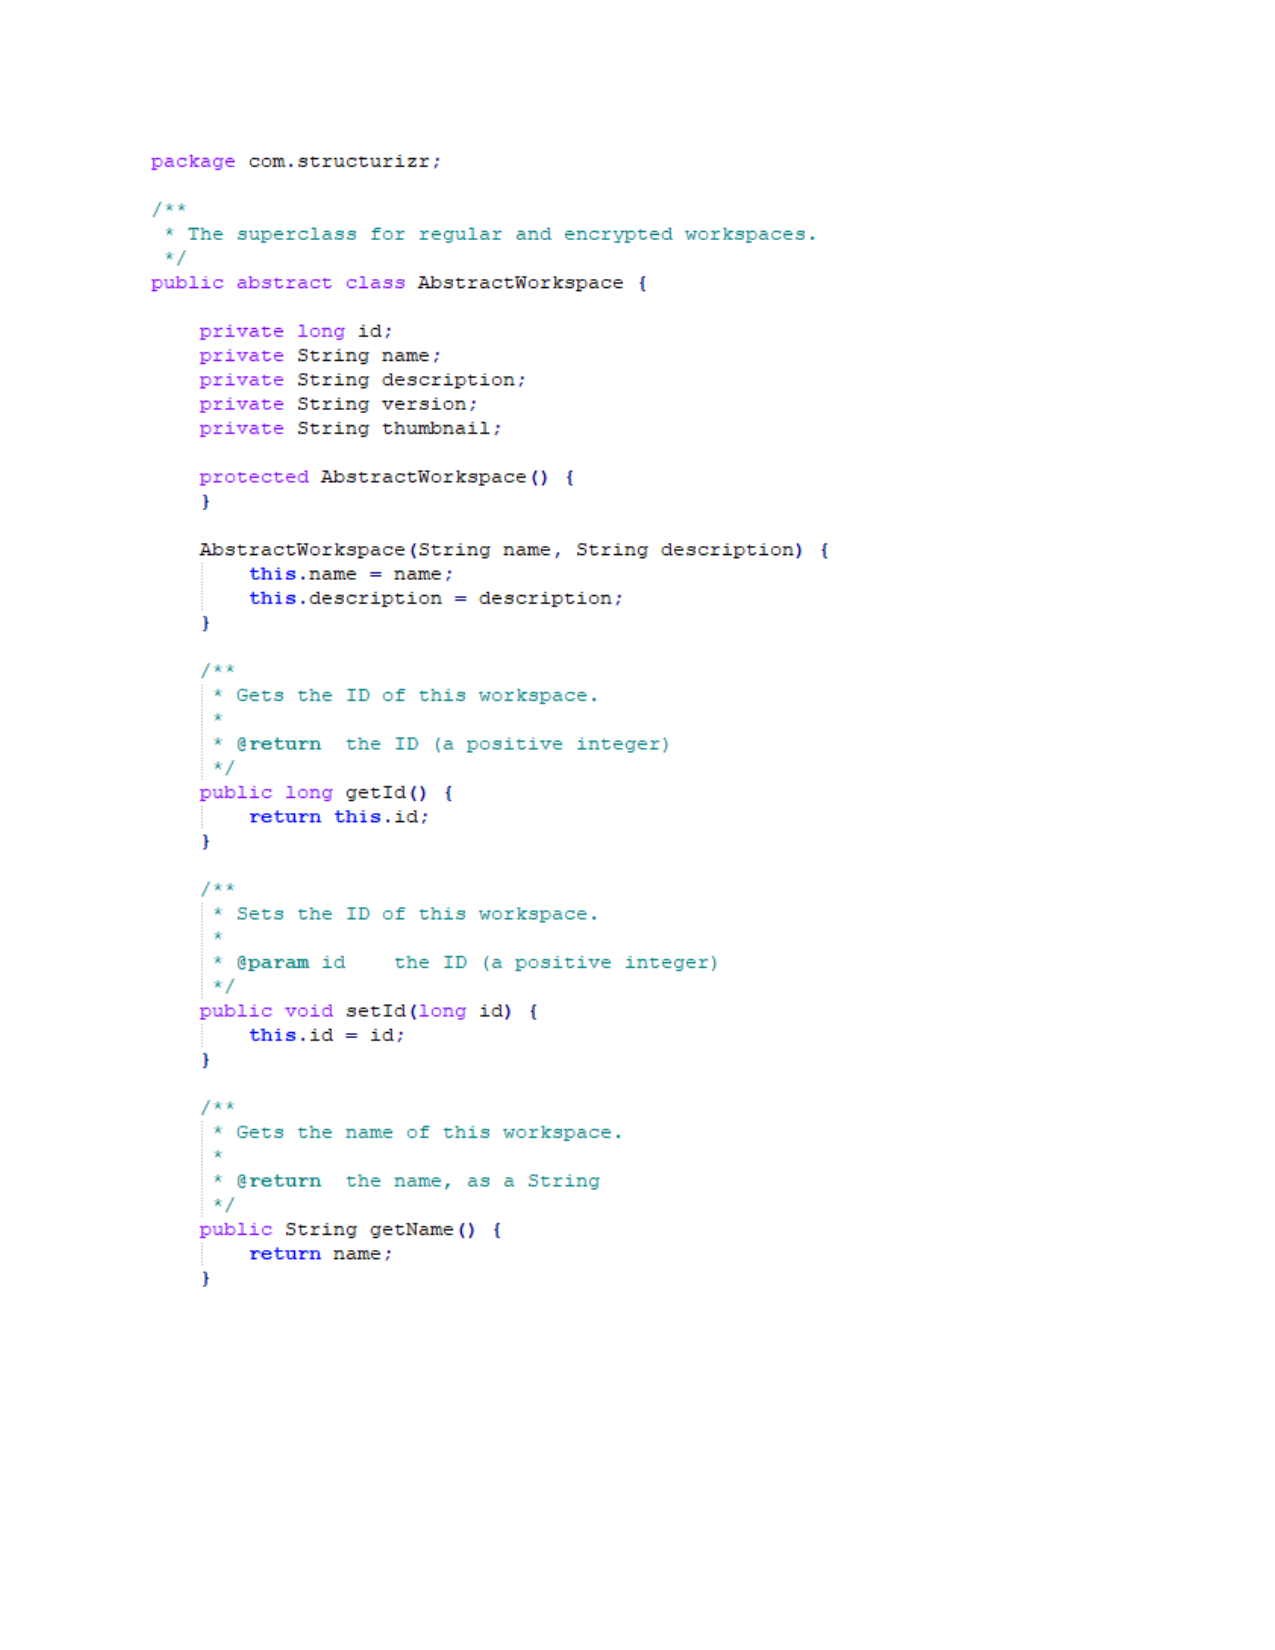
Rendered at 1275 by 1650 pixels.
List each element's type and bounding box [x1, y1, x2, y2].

picture [150, 150, 952, 1293]
